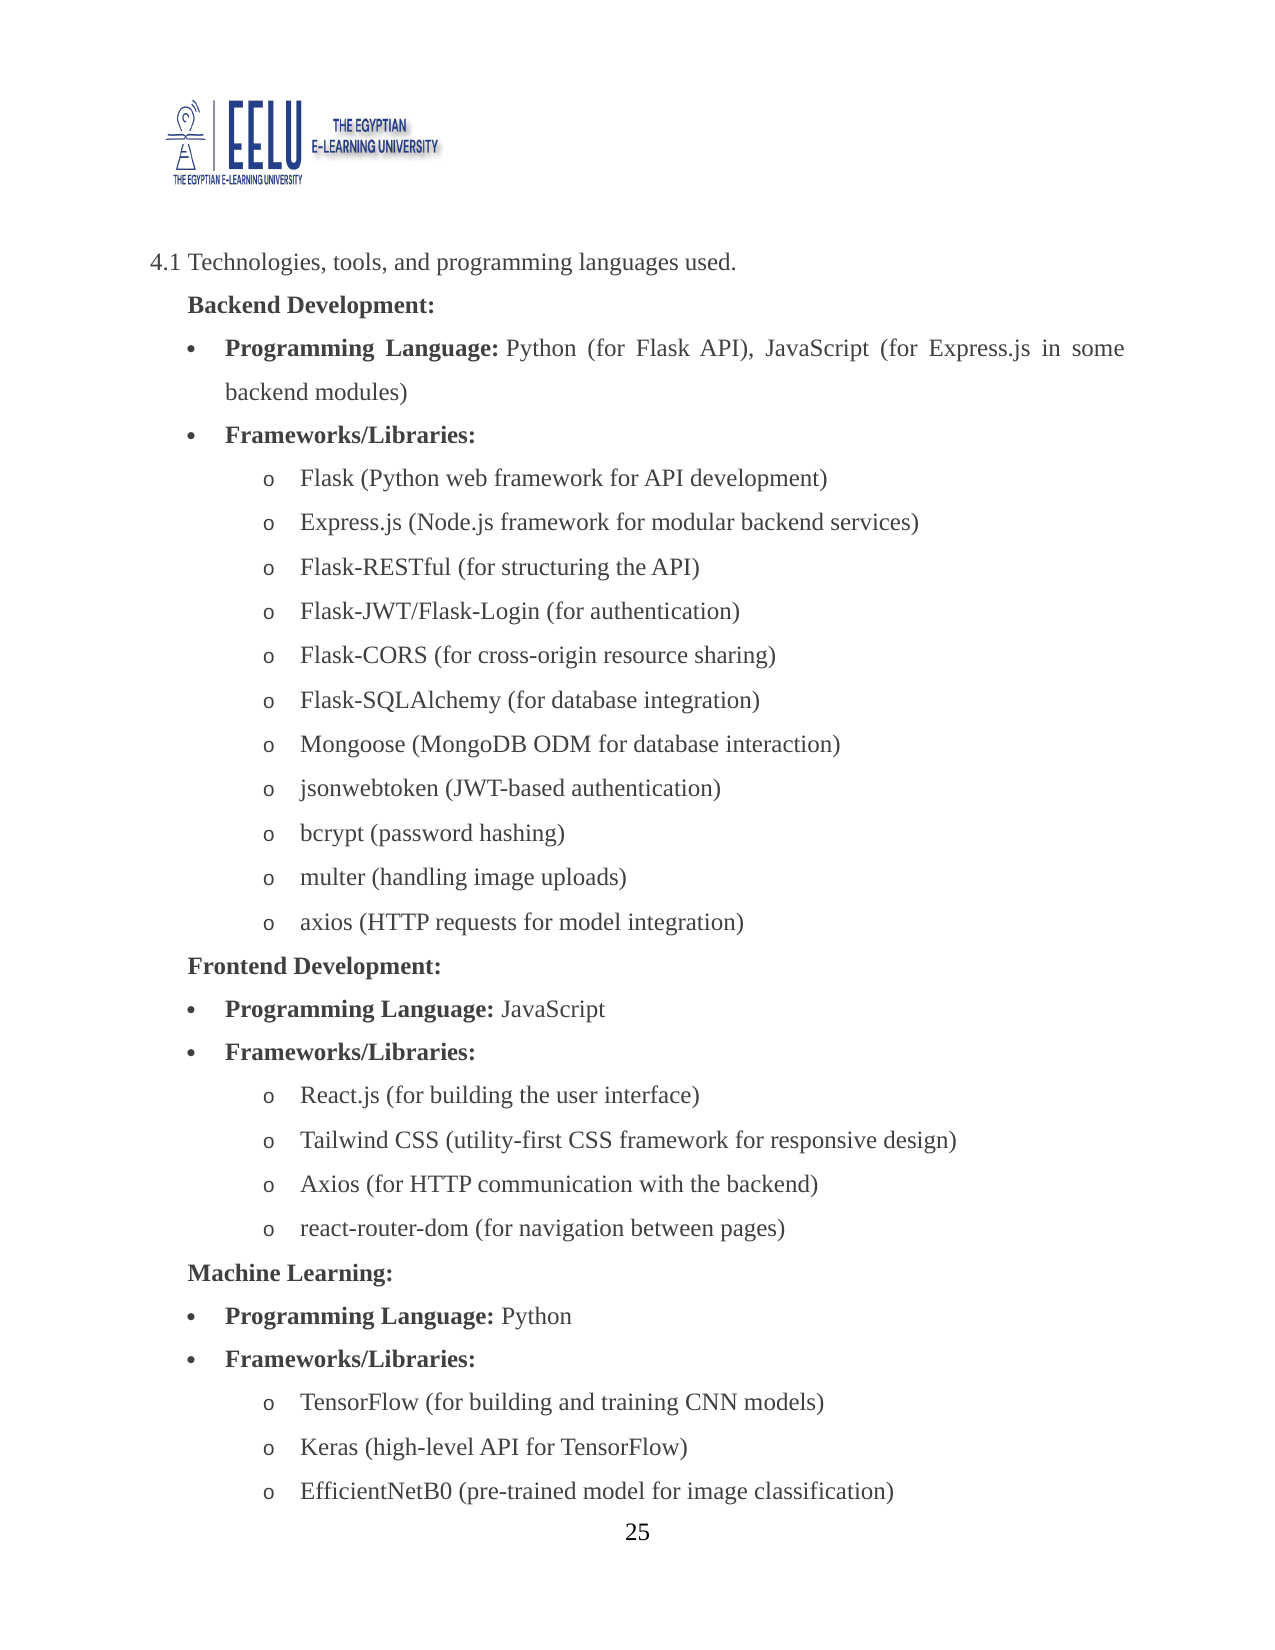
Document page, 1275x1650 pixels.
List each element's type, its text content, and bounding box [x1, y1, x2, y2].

list EfficientNetB0 (pre-trained model for image classification) [262, 1476, 1125, 1506]
list Frontend Development: [187, 951, 1125, 980]
list Express.js (Node.js framework for modular backend services) [262, 507, 1125, 537]
list react-router-dom (for navigation between pages) [262, 1213, 1125, 1243]
list TensorFlow (for building and training CNN models) [262, 1387, 1125, 1417]
list Flask-CORS (for cross-origin resource sharing) [262, 640, 1125, 670]
list multer (handling image uploads) [262, 862, 1125, 892]
list Keras (high-level API for TensorFlow) [262, 1432, 1125, 1461]
list Frameworks/Libraries: [187, 420, 1125, 448]
list Flask-JWT/Flask-Login (for authentication) [262, 596, 1125, 626]
list Machine Learning: [187, 1258, 1125, 1287]
list axios (HTTP requests for model integration) [262, 907, 1125, 936]
list Mongoose (MongoDB ODM for database interaction) [262, 729, 1125, 759]
picture [150, 75, 444, 188]
list Programming Language: Python (for Flask API), JavaScript (for Express.js in some backend modules) [187, 333, 1125, 405]
list Frameworks/Libraries: [187, 1037, 1125, 1066]
list Flask-SQLAlchemy (for database integration) [262, 685, 1125, 714]
list Tailwind CSS (utility-first CSS framework for responsive design) [262, 1125, 1125, 1154]
list Frameworks/Libraries: [187, 1344, 1125, 1373]
list Technologies, tools, and programming languages used. [150, 247, 1125, 276]
list bcrypt (password hashing) [262, 818, 1125, 847]
list Flask (Python web framework for API development) [262, 463, 1125, 492]
list Backend Development: [187, 290, 1125, 319]
list jsonwebtoken (JWT-based authentication) [262, 773, 1125, 803]
list Axios (for HTTP communication with the backend) [262, 1169, 1125, 1199]
list Programming Language: JavaScript [187, 994, 1125, 1023]
list React.js (for building the user interface) [262, 1080, 1125, 1110]
list Flask-RESTful (for structuring the API) [262, 552, 1125, 581]
list Programming Language: Python [187, 1301, 1125, 1330]
